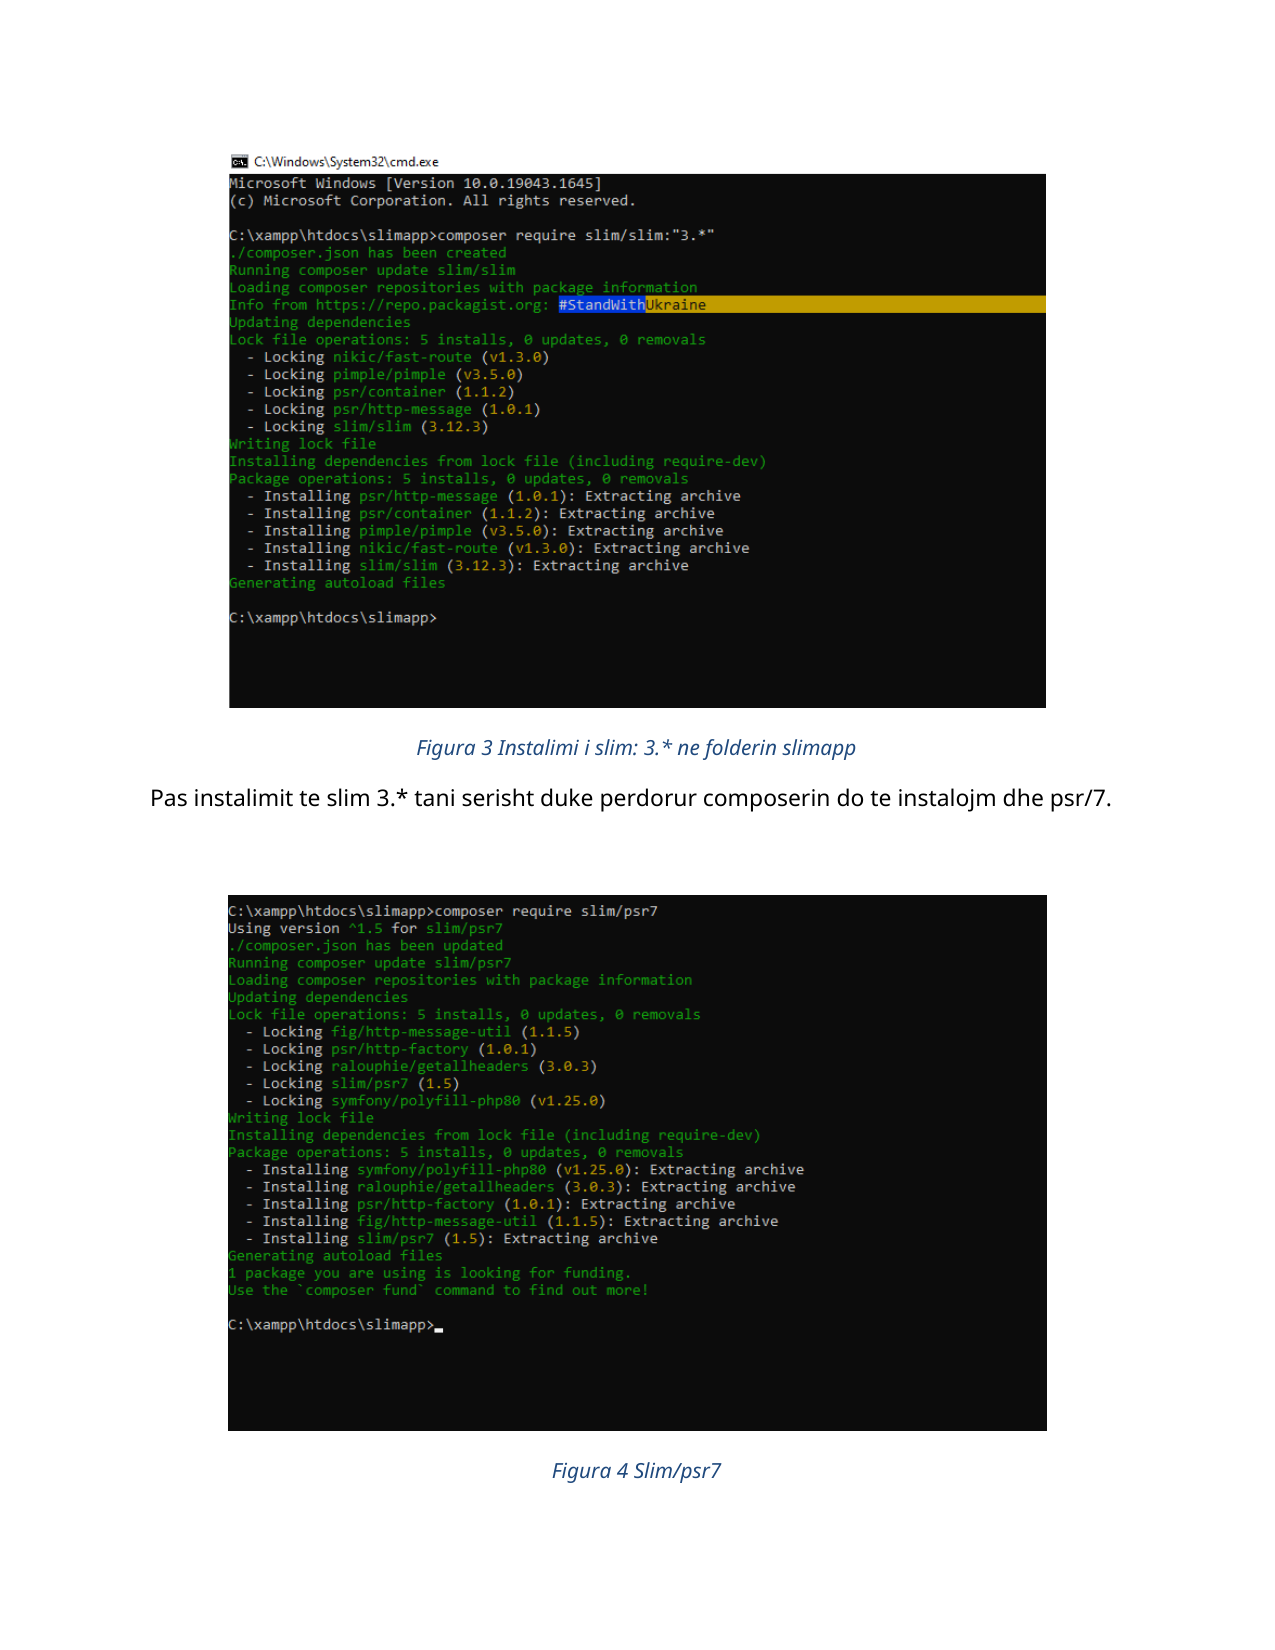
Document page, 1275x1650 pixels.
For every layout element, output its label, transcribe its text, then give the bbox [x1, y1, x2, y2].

text Figura 3 Instalimi i slim: 3.* ne folderin slimapp [150, 733, 1125, 761]
picture [228, 895, 1047, 1431]
picture [229, 150, 1046, 708]
text Figura 4 Slim/psr7 [150, 1456, 1125, 1484]
text Pas instalimit te slim 3.* tani serisht duke perdorur composerin do te instalojm dhe psr/7. [150, 782, 1125, 813]
